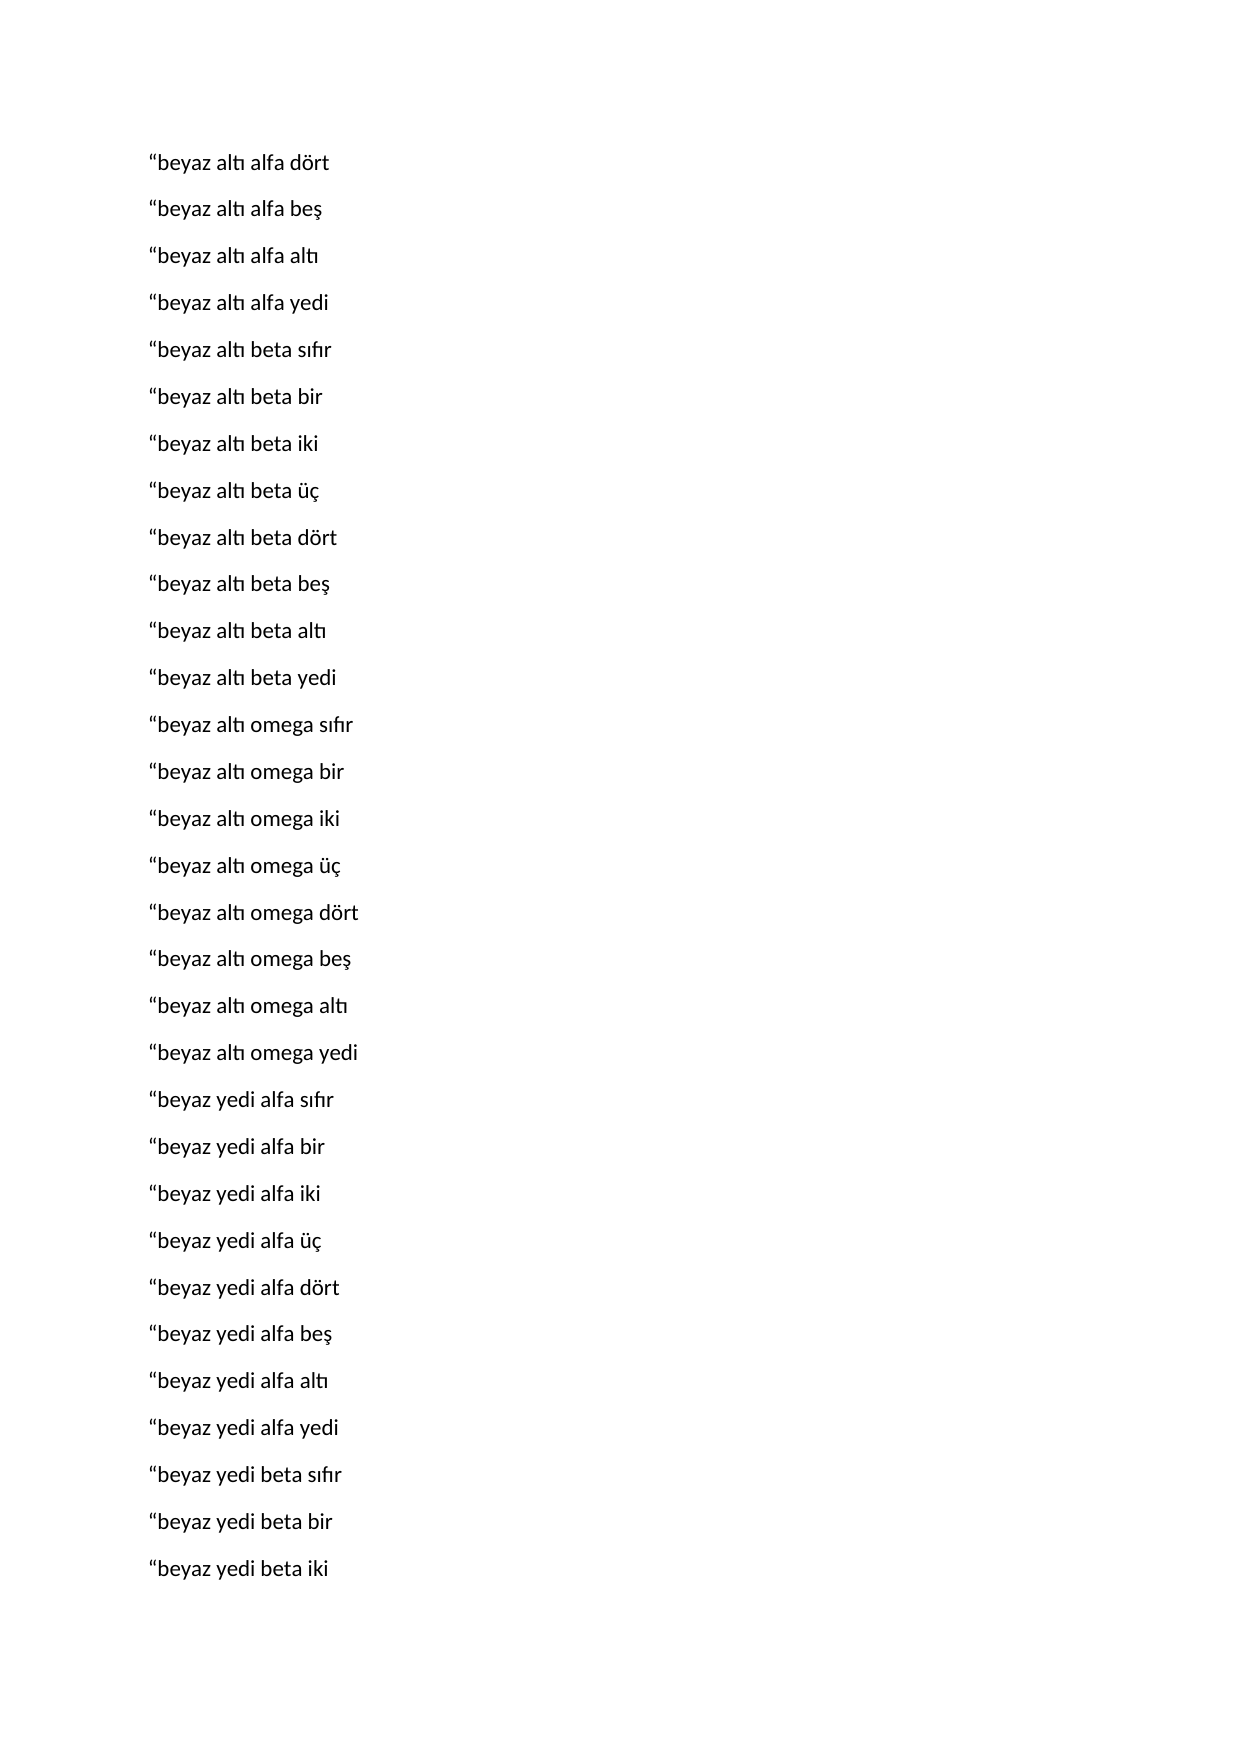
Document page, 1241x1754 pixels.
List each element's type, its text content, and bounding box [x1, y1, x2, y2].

text “beyaz altı alfa dört [148, 148, 1093, 176]
text “beyaz yedi alfa beş [148, 1319, 1093, 1347]
text “beyaz altı omega beş [148, 944, 1093, 972]
text “beyaz altı beta dört [148, 523, 1093, 551]
text “beyaz altı omega üç [148, 851, 1093, 879]
text “beyaz altı alfa beş [148, 194, 1093, 222]
text “beyaz altı omega dört [148, 898, 1093, 926]
text “beyaz yedi alfa sıfır [148, 1085, 1093, 1113]
text “beyaz altı omega bir [148, 757, 1093, 785]
text “beyaz altı beta altı [148, 616, 1093, 644]
text “beyaz altı beta beş [148, 569, 1093, 597]
text “beyaz yedi beta iki [148, 1554, 1093, 1582]
text “beyaz altı beta sıfır [148, 335, 1093, 363]
text “beyaz yedi alfa altı [148, 1366, 1093, 1394]
text “beyaz yedi beta bir [148, 1507, 1093, 1535]
text “beyaz yedi beta sıfır [148, 1460, 1093, 1488]
text “beyaz altı beta yedi [148, 663, 1093, 691]
text “beyaz yedi alfa dört [148, 1273, 1093, 1301]
text “beyaz yedi alfa bir [148, 1132, 1093, 1160]
text “beyaz yedi alfa iki [148, 1179, 1093, 1207]
text “beyaz altı omega altı [148, 991, 1093, 1019]
text “beyaz altı beta üç [148, 476, 1093, 504]
text “beyaz altı omega yedi [148, 1038, 1093, 1066]
text “beyaz altı beta iki [148, 429, 1093, 457]
text “beyaz yedi alfa yedi [148, 1413, 1093, 1441]
text “beyaz altı beta bir [148, 382, 1093, 410]
text “beyaz altı omega sıfır [148, 710, 1093, 738]
text “beyaz yedi alfa üç [148, 1226, 1093, 1254]
text “beyaz altı alfa altı [148, 241, 1093, 269]
text “beyaz altı omega iki [148, 804, 1093, 832]
text “beyaz altı alfa yedi [148, 288, 1093, 316]
